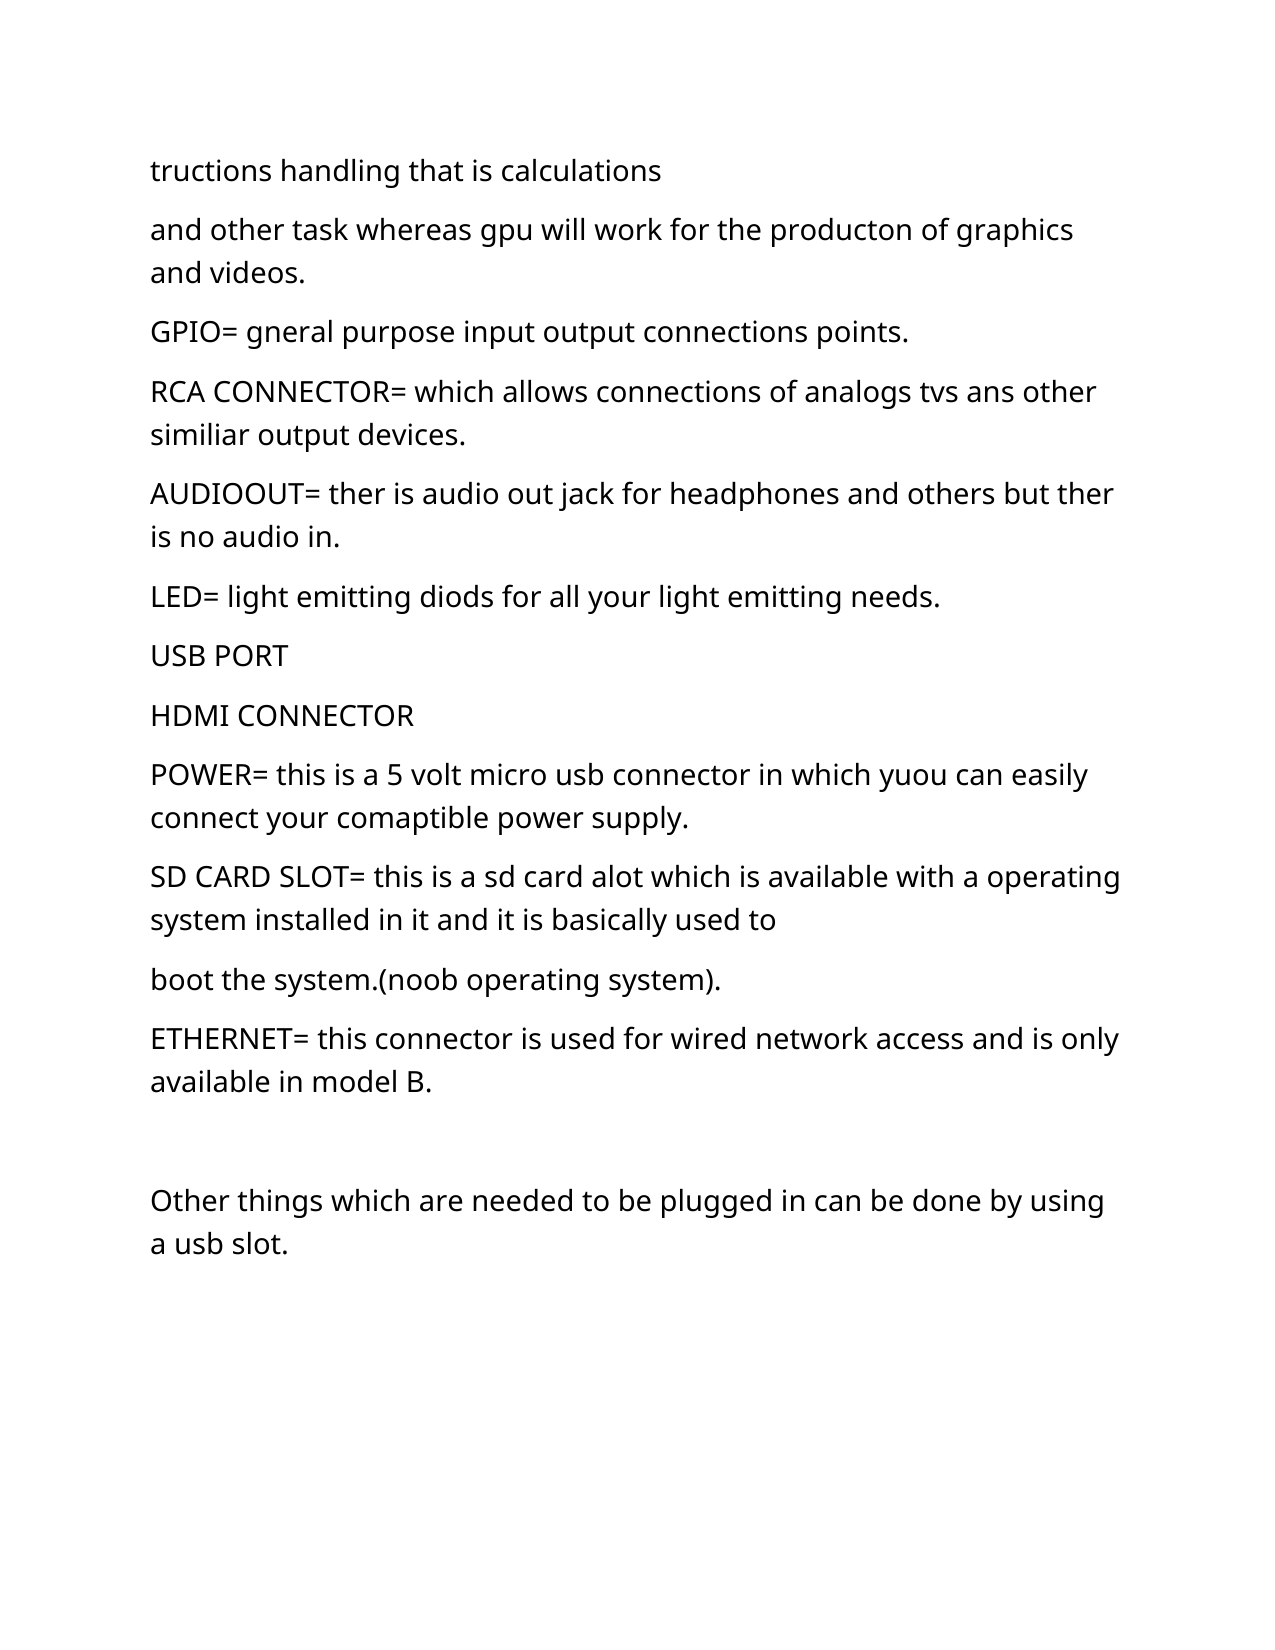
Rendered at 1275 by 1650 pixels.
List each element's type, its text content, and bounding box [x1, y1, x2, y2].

text HDMI CONNECTOR [150, 695, 1125, 734]
text GPIO= gneral purpose input output connections points. [150, 312, 1125, 351]
text boot the system.(noob operating system). [150, 959, 1125, 998]
text ETHERNET= this connector is used for wired network access and is only available in model B. [150, 1018, 1125, 1101]
text SD CARD SLOT= this is a sd card alot which is available with a operating system installed in it and it is basically used to [150, 857, 1125, 939]
text USB PORT [150, 635, 1125, 675]
text Other things which are needed to be plugged in can be done by using a usb slot. [150, 1180, 1125, 1263]
text tructions handling that is calculations [150, 150, 1125, 190]
text RCA CONNECTOR= which allows connections of analogs tvs ans other similiar output devices. [150, 371, 1125, 454]
text and other task whereas gpu will work for the producton of graphics and videos. [150, 209, 1125, 292]
text POWER= this is a 5 volt micro usb connector in which yuou can easily connect your comaptible power supply. [150, 754, 1125, 837]
text LED= light emitting diods for all your light emitting needs. [150, 576, 1125, 616]
text AUDIOOUT= ther is audio out jack for headphones and others but ther is no audio in. [150, 473, 1125, 556]
